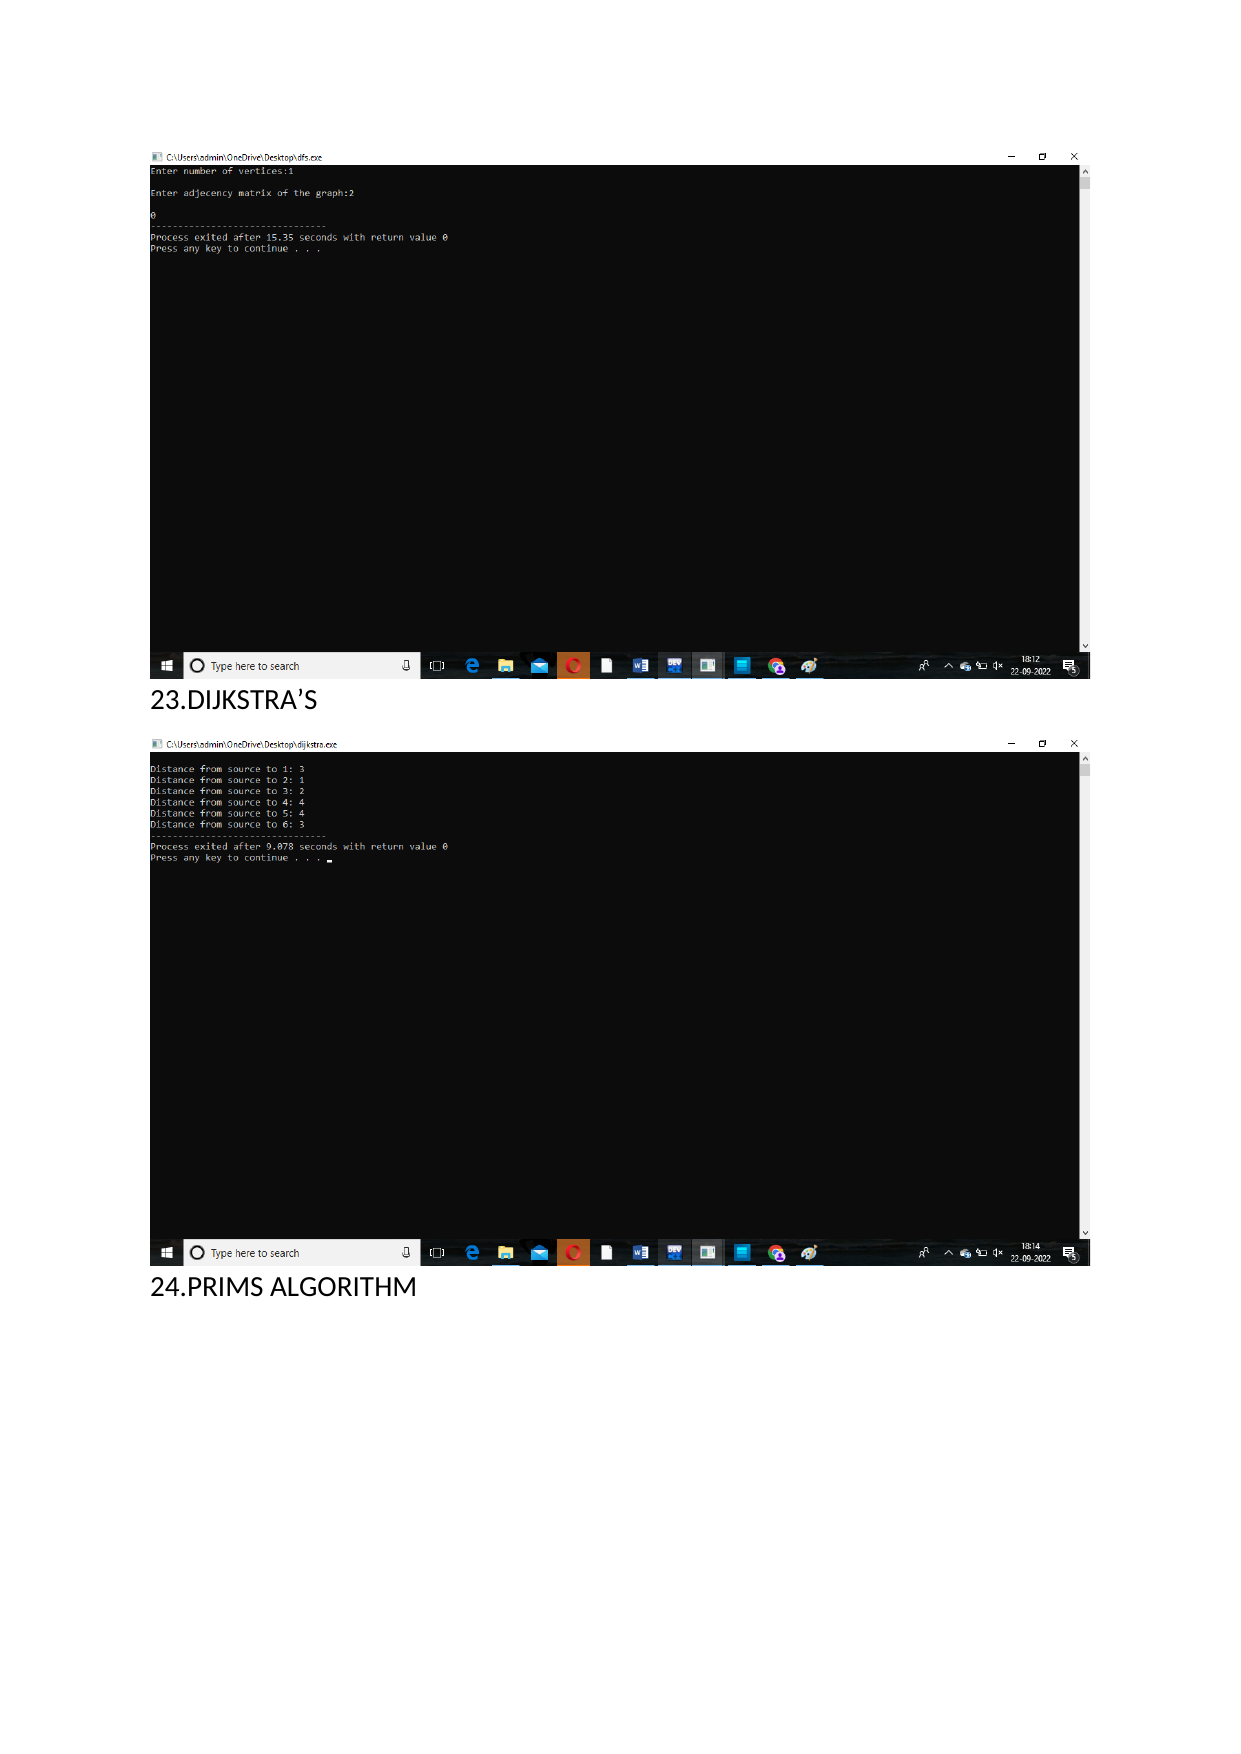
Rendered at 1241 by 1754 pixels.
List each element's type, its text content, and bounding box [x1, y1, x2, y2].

text 23.DIJKSTRA’S [150, 679, 1090, 717]
text 24.PRIMS ALGORITHM [150, 1266, 1090, 1304]
picture [150, 150, 1091, 679]
picture [150, 736, 1091, 1266]
